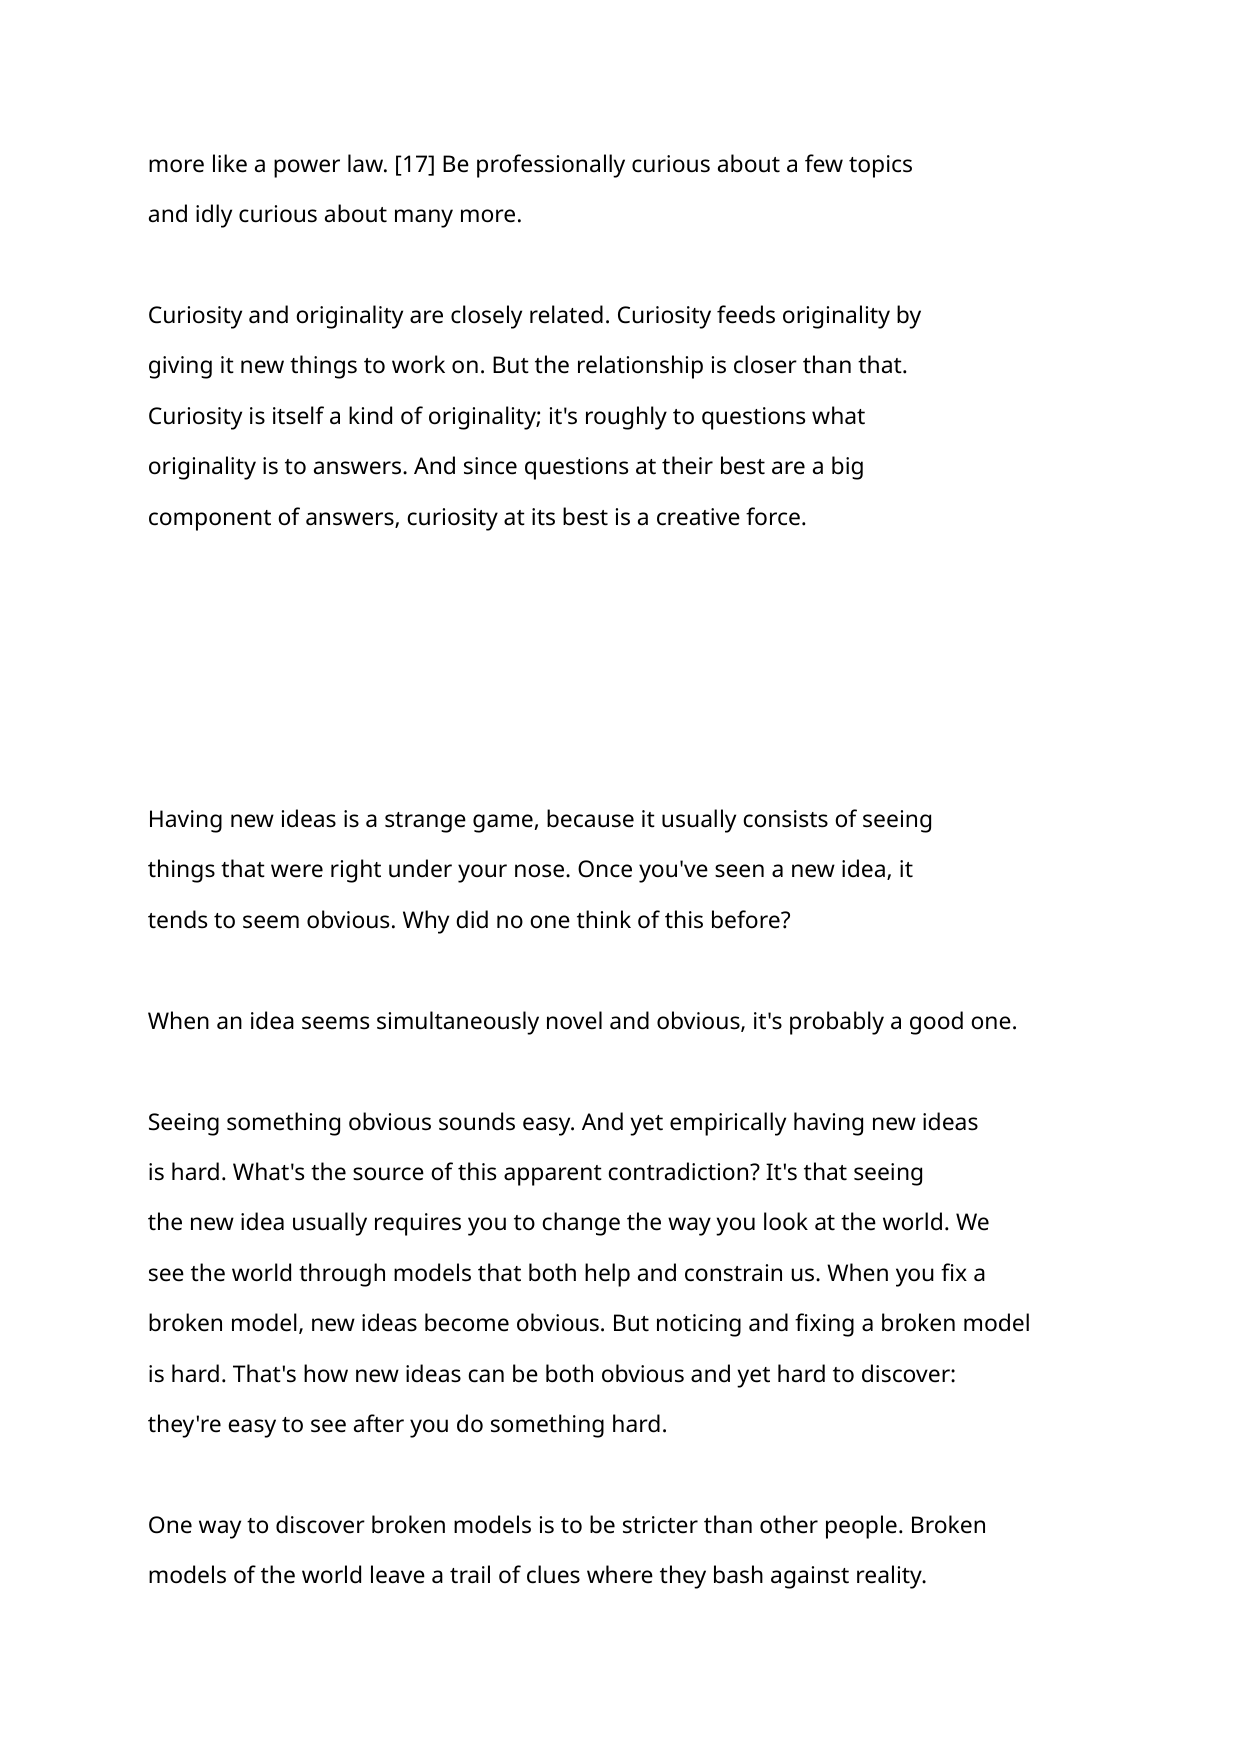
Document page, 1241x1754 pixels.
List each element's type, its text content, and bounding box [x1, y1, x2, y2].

text Curiosity is itself a kind of originality; it's roughly to questions what [148, 400, 1093, 431]
text Curiosity and originality are closely related. Curiosity feeds originality by [148, 299, 1093, 330]
text is hard. That's how new ideas can be both obvious and yet hard to discover: [148, 1358, 1093, 1389]
text Having new ideas is a strange game, because it usually consists of seeing [148, 803, 1093, 834]
text Seeing something obvious sounds easy. And yet empirically having new ideas [148, 1106, 1093, 1137]
text giving it new things to work on. But the relationship is closer than that. [148, 349, 1093, 381]
text originality is to answers. And since questions at their best are a big [148, 450, 1093, 481]
text tends to seem obvious. Why did no one think of this before? [148, 904, 1093, 935]
text things that were right under your nose. Once you've seen a new idea, it [148, 853, 1093, 885]
text One way to discover broken models is to be stricter than other people. Broken [148, 1509, 1093, 1540]
text they're easy to see after you do something hard. [148, 1408, 1093, 1439]
text component of answers, curiosity at its best is a creative force. [148, 501, 1093, 532]
text more like a power law. [17] Be professionally curious about a few topics [148, 148, 1093, 179]
text broken model, new ideas become obvious. But noticing and fixing a broken model [148, 1307, 1093, 1338]
text is hard. What's the source of this apparent contradiction? It's that seeing [148, 1156, 1093, 1187]
text see the world through models that both help and constrain us. When you fix a [148, 1257, 1093, 1288]
text models of the world leave a trail of clues where they bash against reality. [148, 1559, 1093, 1591]
text and idly curious about many more. [148, 198, 1093, 229]
text the new idea usually requires you to change the way you look at the world. We [148, 1206, 1093, 1238]
text When an idea seems simultaneously novel and obvious, it's probably a good one. [148, 1005, 1093, 1036]
